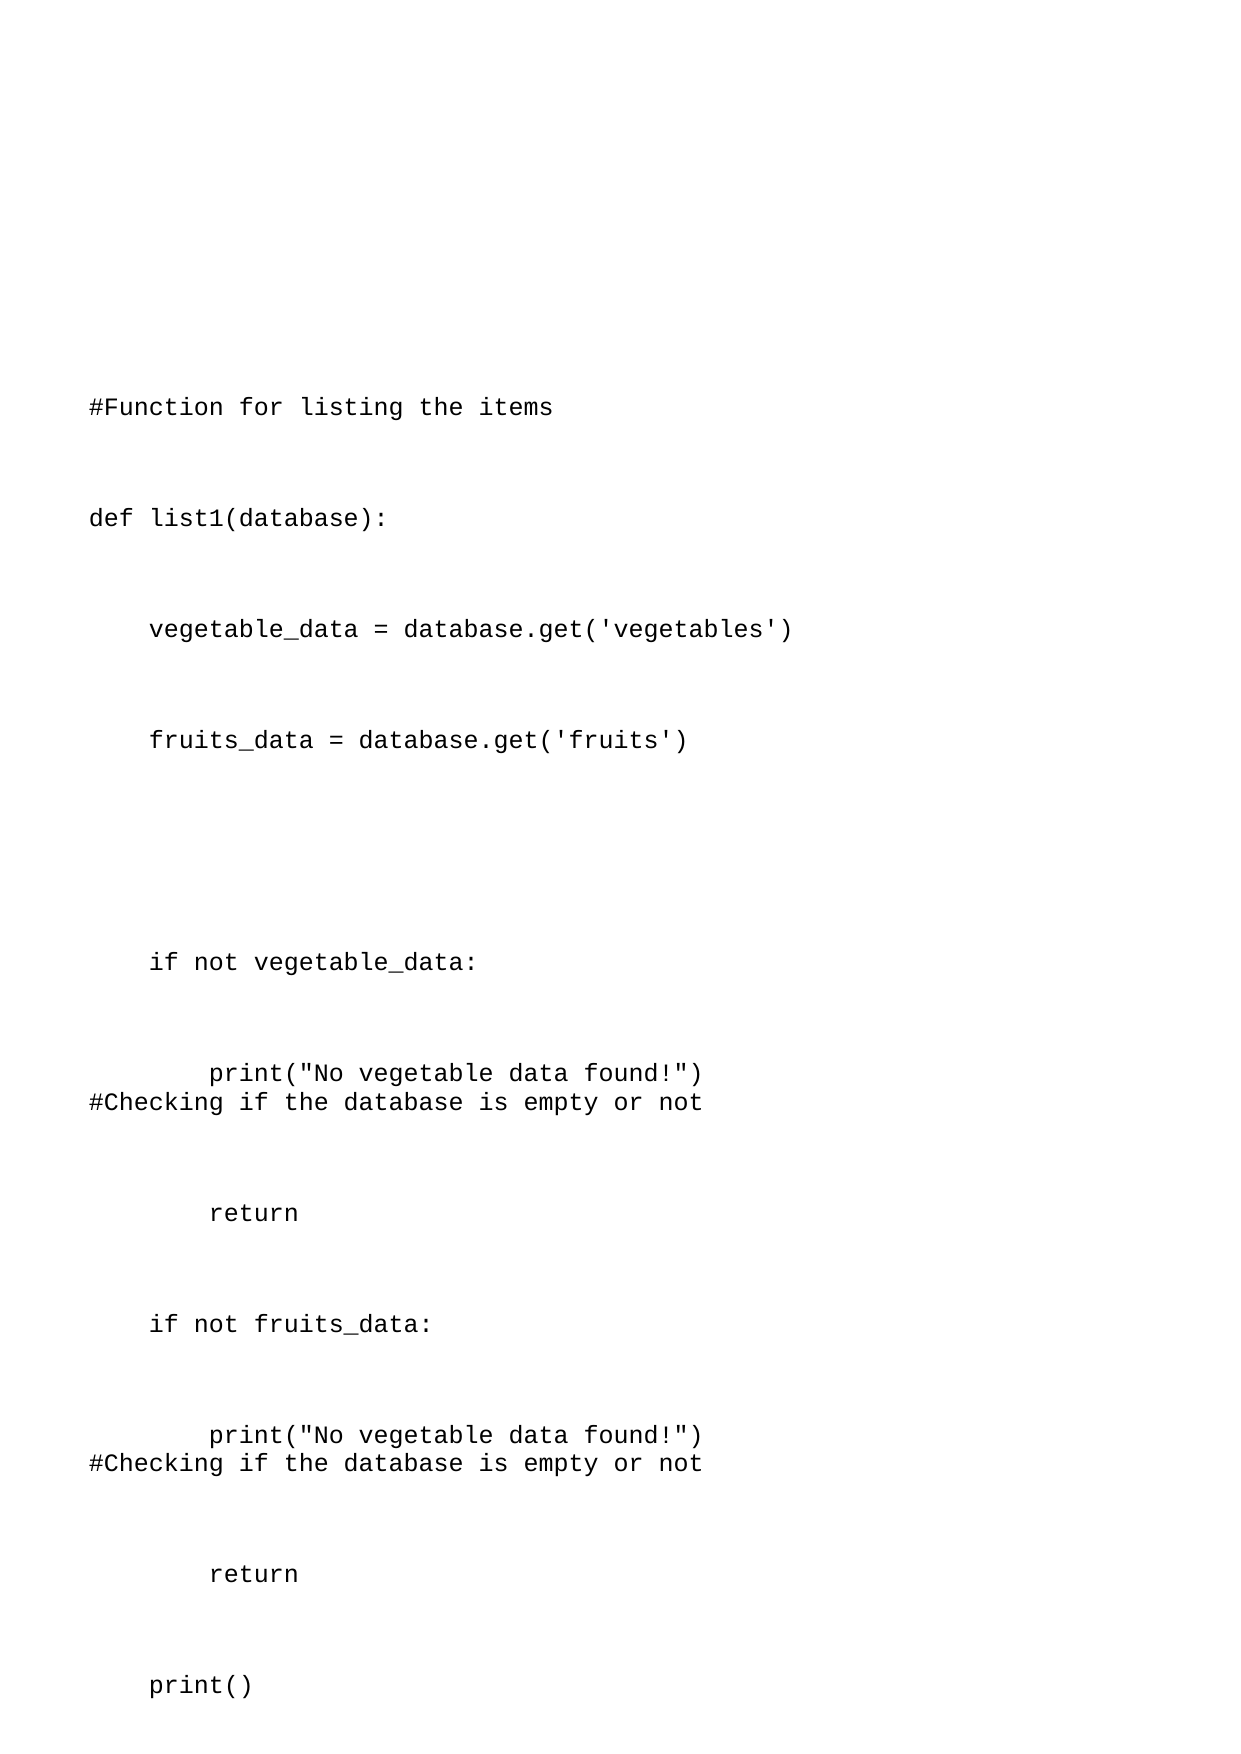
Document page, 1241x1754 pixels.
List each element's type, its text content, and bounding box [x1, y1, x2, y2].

subtitle return [88, 1562, 1211, 1590]
subtitle vegetable_data = database.get('vegetables') [88, 617, 1211, 645]
subtitle print() [88, 1673, 1211, 1701]
subtitle if not vegetable_data: [88, 950, 1211, 978]
subtitle fruits_data = database.get('fruits') [88, 728, 1211, 756]
subtitle #Function for listing the items [88, 395, 1211, 423]
subtitle print("No vegetable data found!") #Checking if the database is empty or not [88, 1061, 1211, 1118]
subtitle if not fruits_data: [88, 1311, 1211, 1340]
subtitle def list1(database): [88, 506, 1211, 534]
subtitle print("No vegetable data found!") #Checking if the database is empty or not [88, 1422, 1211, 1479]
subtitle return [88, 1200, 1211, 1229]
